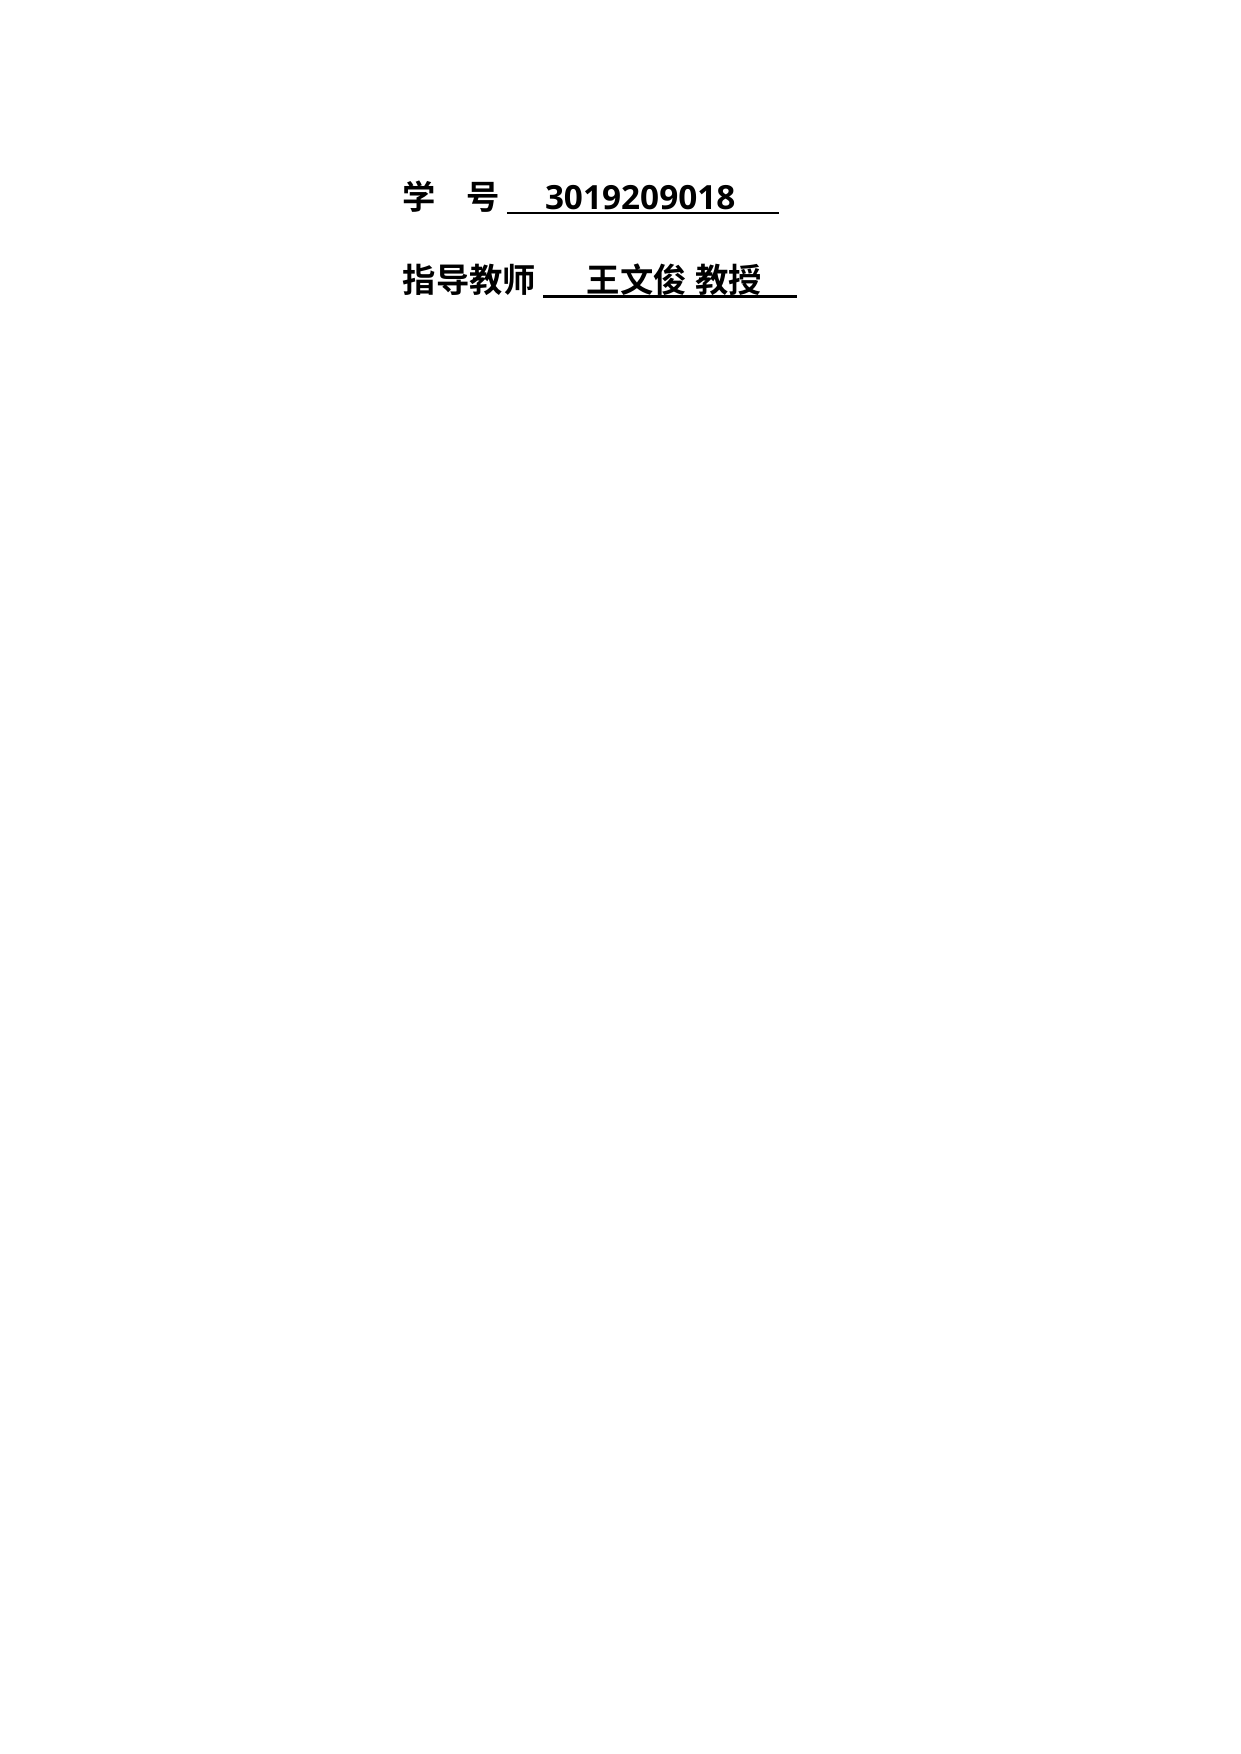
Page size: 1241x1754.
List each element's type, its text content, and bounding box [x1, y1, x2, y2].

text 学 号 3019209018 [211, 162, 1077, 227]
text 指导教师 王文俊 教授 [211, 246, 1077, 311]
